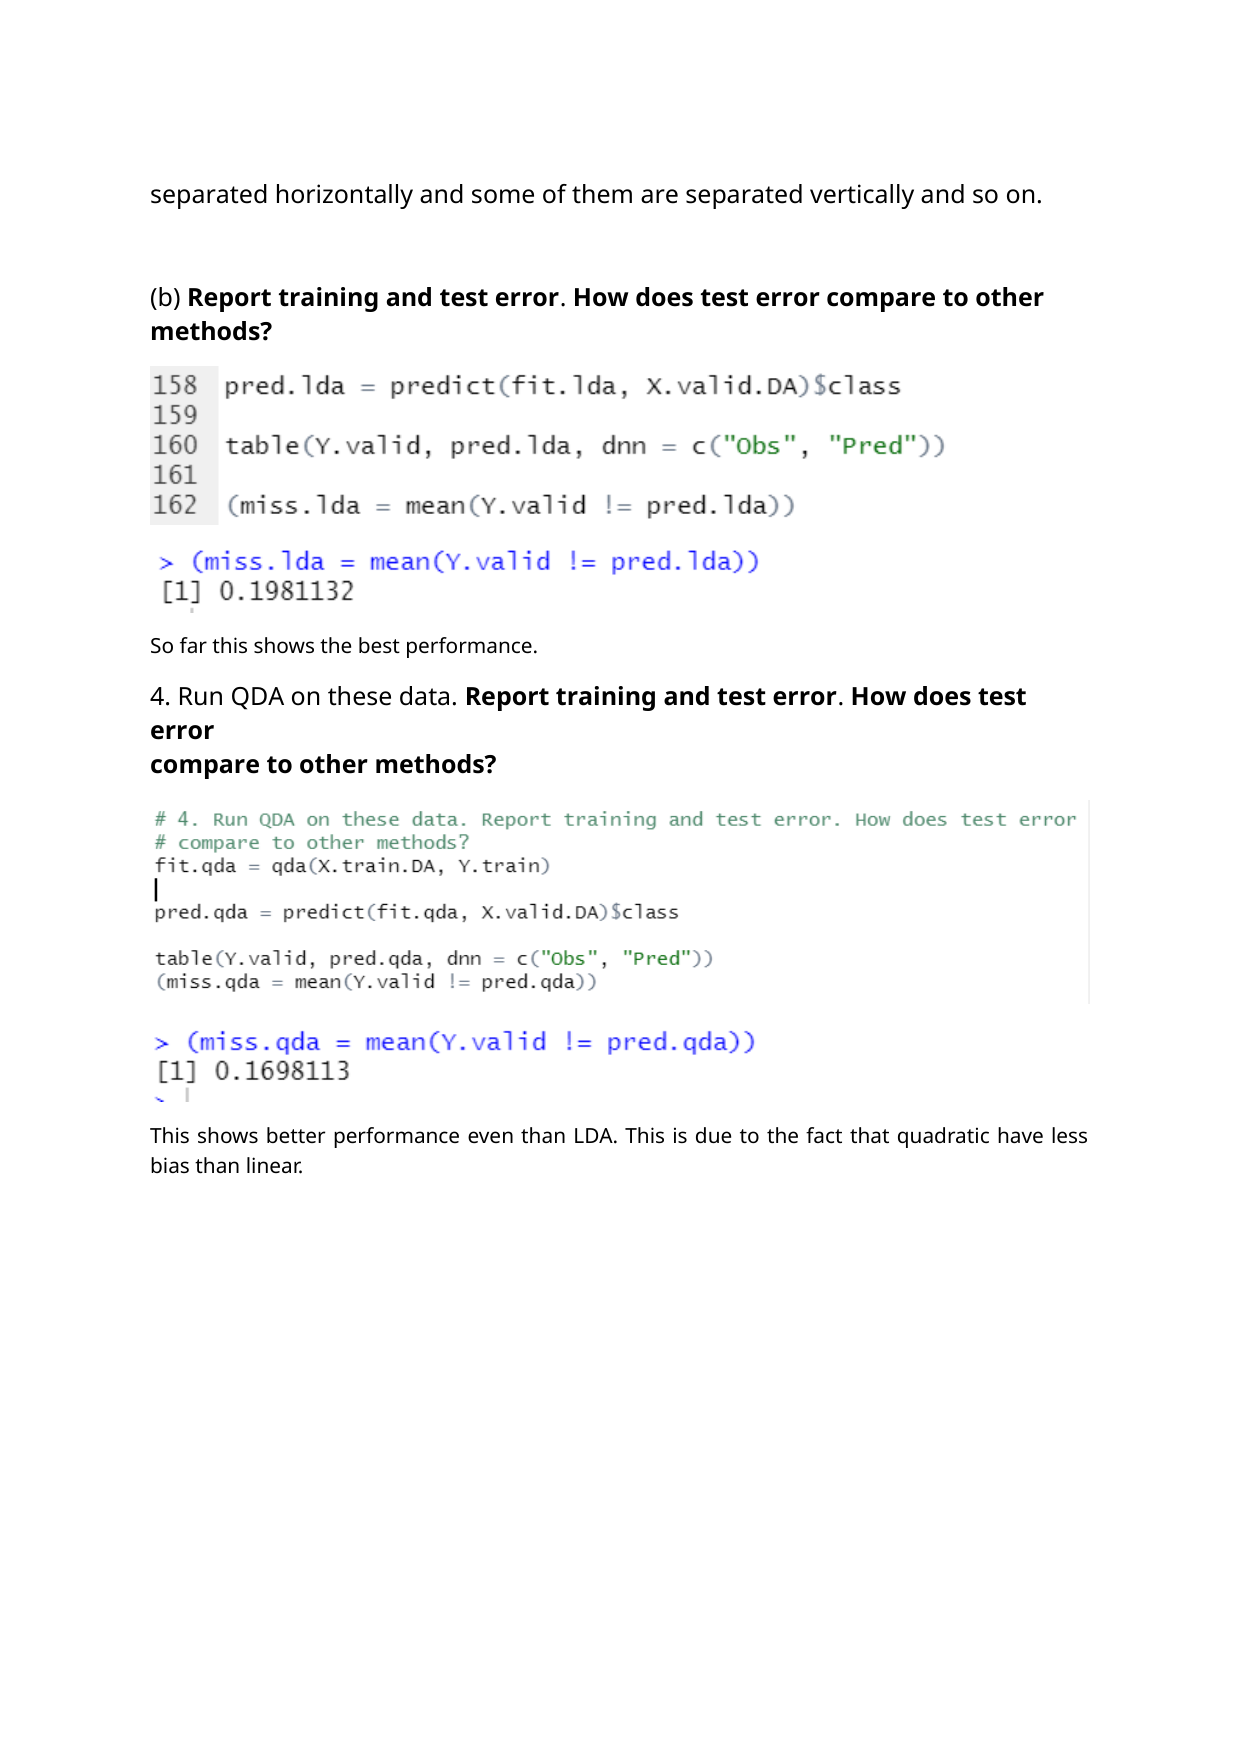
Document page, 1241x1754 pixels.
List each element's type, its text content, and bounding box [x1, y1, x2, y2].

picture [150, 800, 1091, 1004]
text (b) Report training and test error. How does test error compare to other [150, 279, 1090, 313]
text 4. Run QDA on these data. Report training and test error. How does test error [150, 678, 1090, 747]
picture [150, 366, 969, 525]
text compare to other methods? [150, 747, 1090, 781]
text So far this shows the best performance. [150, 631, 1090, 659]
picture [150, 543, 772, 613]
text methods? [150, 313, 1090, 347]
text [150, 177, 1090, 211]
text This shows better performance even than LDA. This is due to the fact that quadratic have less bias than linear. [150, 1121, 1090, 1180]
picture [150, 1022, 775, 1102]
